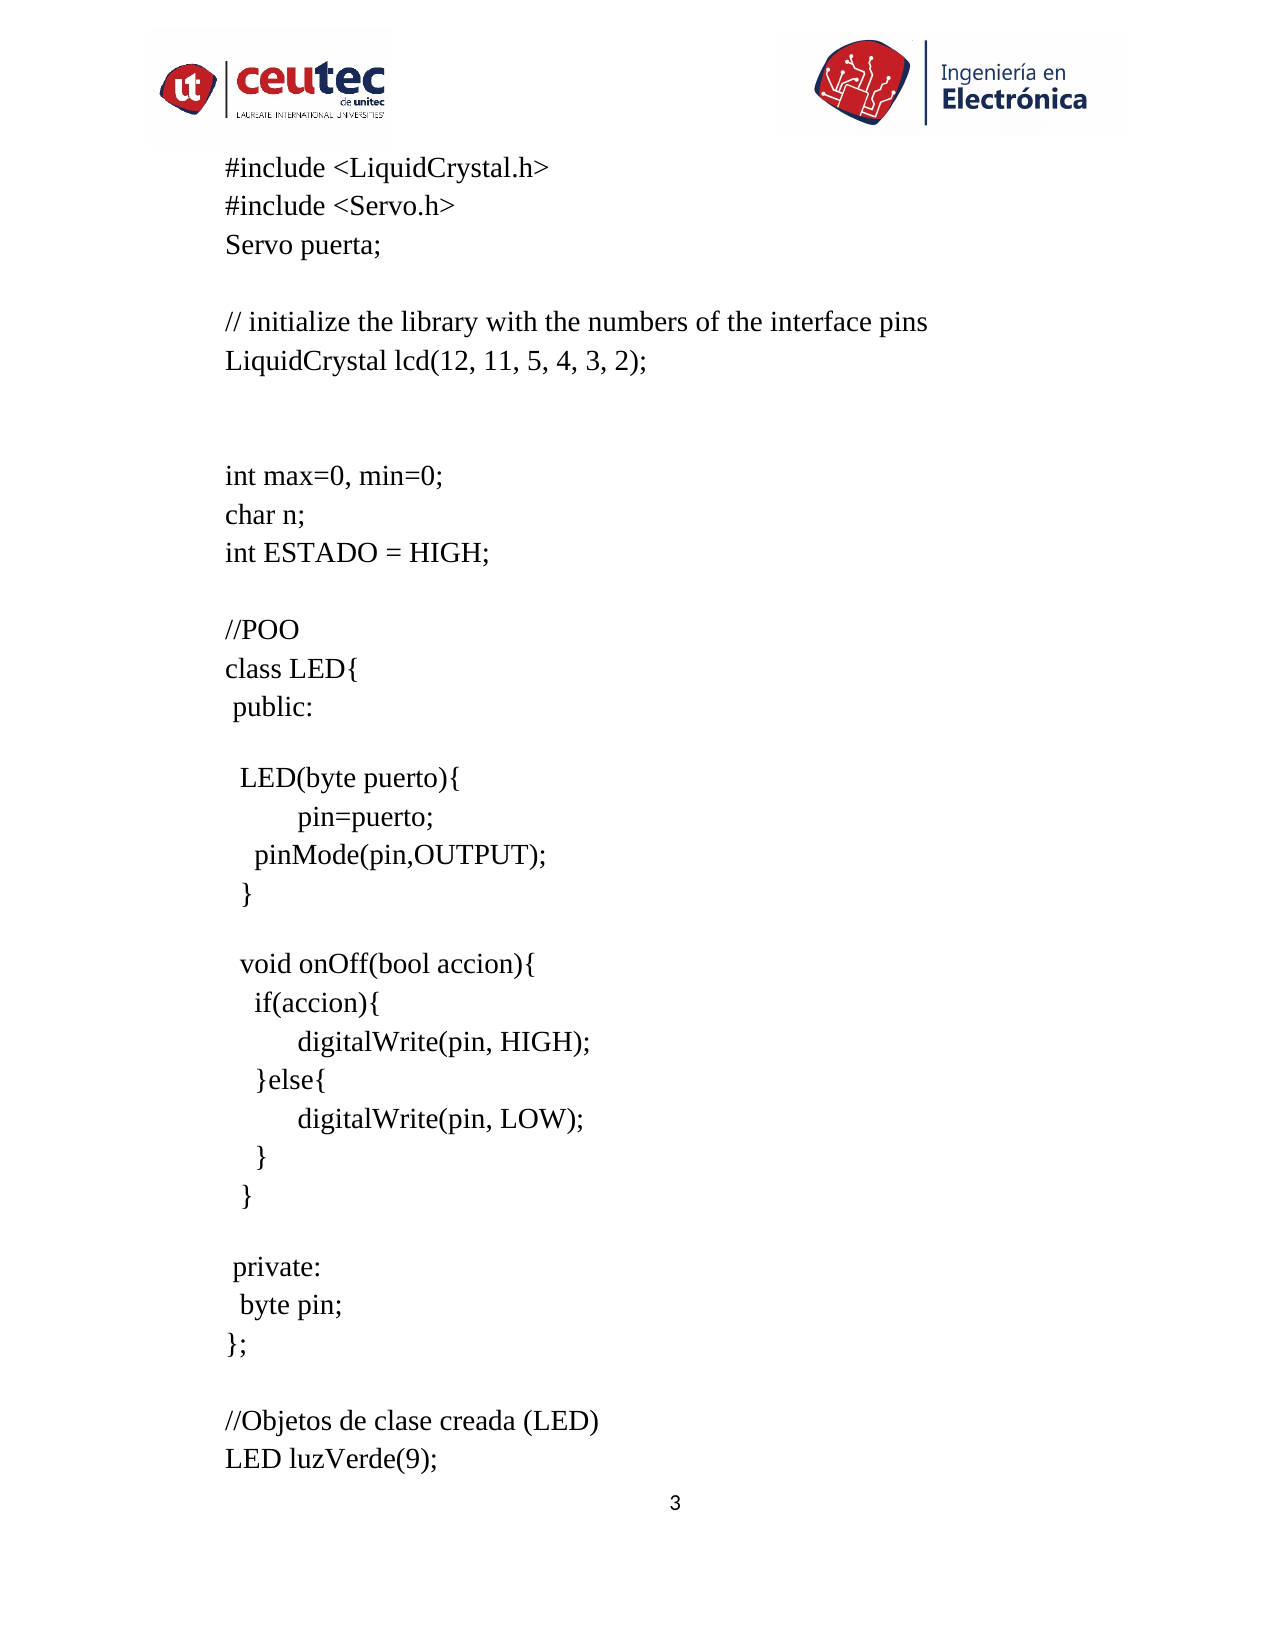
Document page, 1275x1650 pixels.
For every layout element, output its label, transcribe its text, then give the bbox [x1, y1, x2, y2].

text byte pin; [150, 1287, 1125, 1321]
text class LED{ [150, 651, 1125, 684]
picture [150, 28, 393, 150]
text digitalWrite(pin, HIGH); [150, 1024, 1125, 1057]
text }else{ [150, 1062, 1125, 1096]
text LED luzVerde(9); [150, 1441, 1125, 1475]
text }; [150, 1326, 1125, 1359]
text } [150, 1178, 1125, 1211]
text // initialize the library with the numbers of the interface pins [150, 304, 1125, 338]
text int ESTADO = HIGH; [150, 535, 1125, 569]
text public: [150, 689, 1125, 723]
text int max=0, min=0; [150, 458, 1125, 492]
text LiquidCrystal lcd(12, 11, 5, 4, 3, 2); [150, 343, 1125, 376]
text Servo puerta; [150, 227, 1125, 261]
text private: [150, 1249, 1125, 1282]
text #include <LiquidCrystal.h> [150, 150, 1125, 183]
text digitalWrite(pin, LOW); [150, 1101, 1125, 1134]
text } [150, 876, 1125, 909]
text #include <Servo.h> [150, 188, 1125, 222]
text LED(byte puerto){ [150, 760, 1125, 794]
text pin=puerto; [150, 799, 1125, 832]
text } [150, 1139, 1125, 1173]
text //Objetos de clase creada (LED) [150, 1403, 1125, 1436]
text pinMode(pin,OUTPUT); [150, 837, 1125, 871]
text if(accion){ [150, 985, 1125, 1019]
text void onOff(bool accion){ [150, 947, 1125, 980]
text char n; [150, 497, 1125, 530]
text //POO [150, 612, 1125, 646]
picture [775, 33, 1125, 135]
